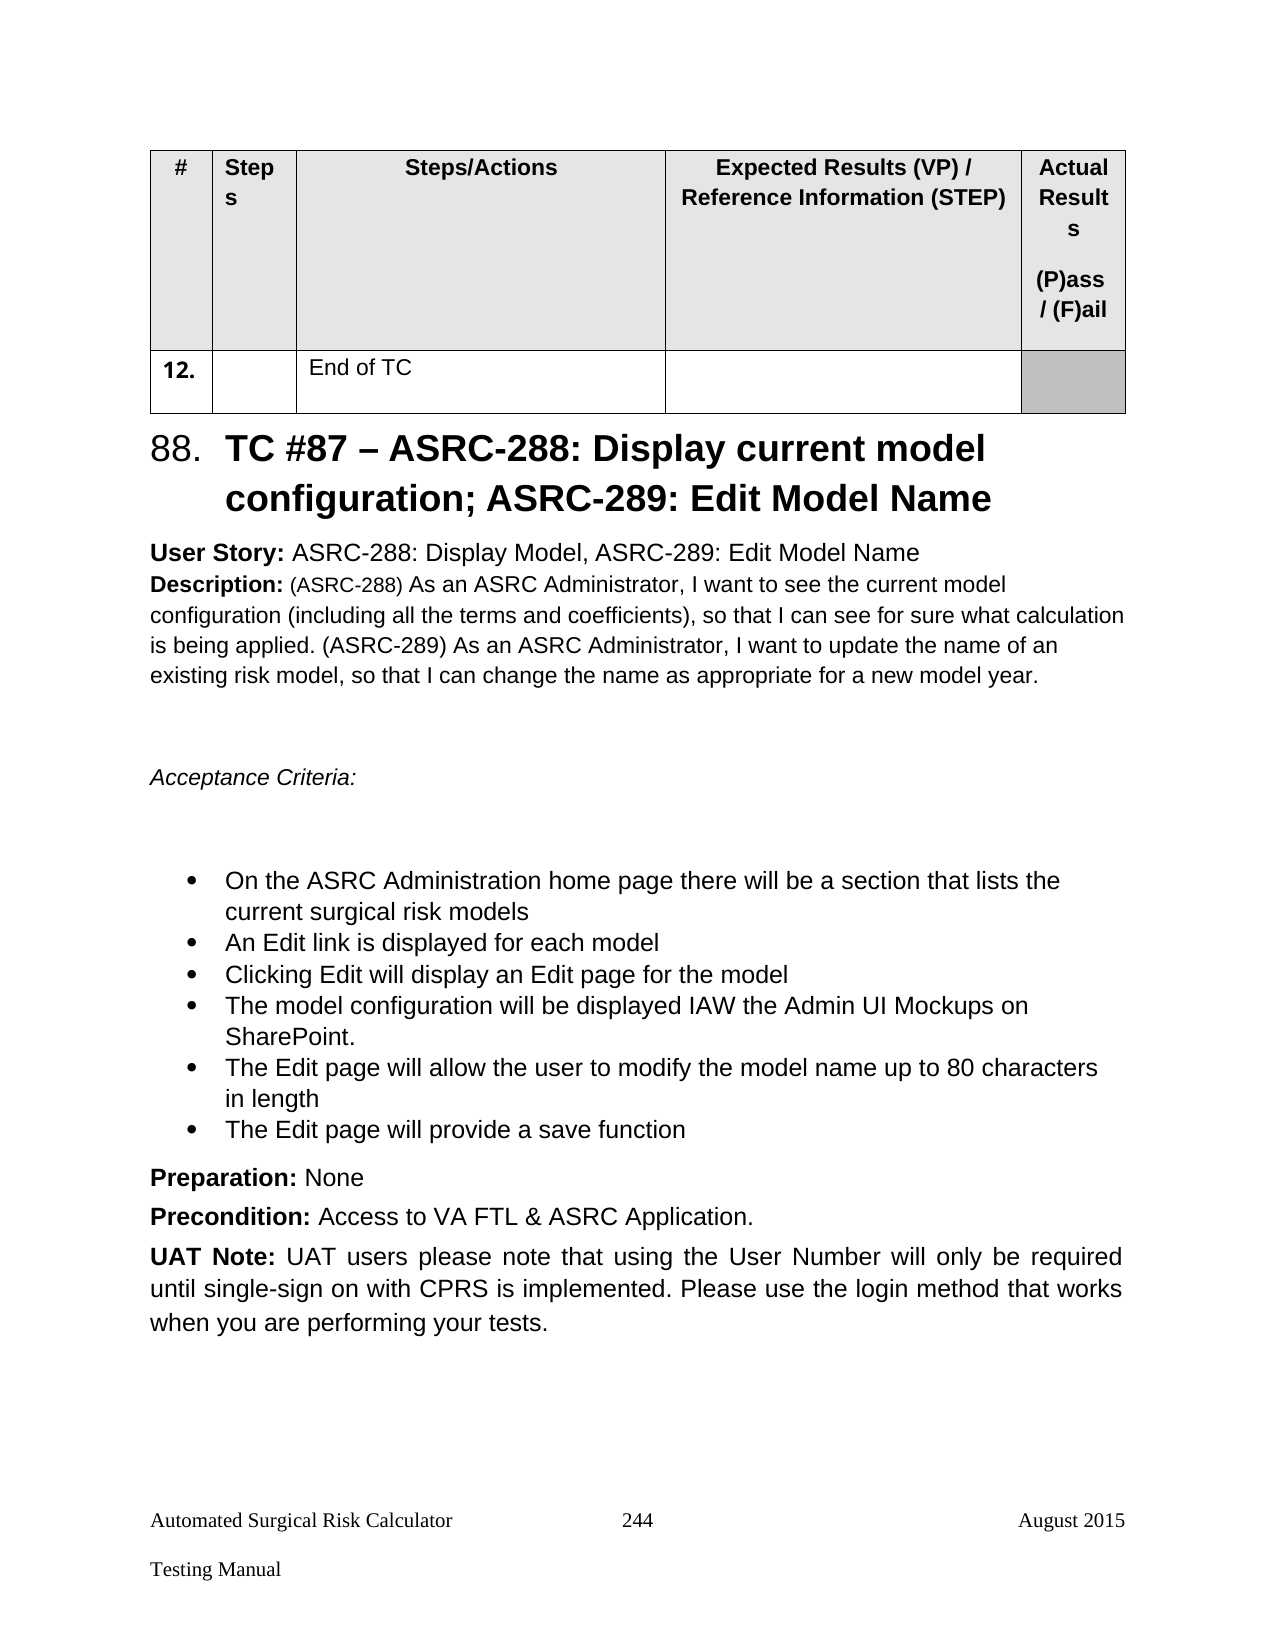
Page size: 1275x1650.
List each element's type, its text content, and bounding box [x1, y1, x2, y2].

list On the ASRC Administration home page there will be a section that lists the current surgical risk models [187, 866, 1125, 926]
text Description: (ASRC-288) As an ASRC Administrator, I want to see the current model configuration (including all the terms and coefficients), so that I can see for sure what calculation is being applied. (ASRC-289) As an ASRC Administrator, I want to update the name of an existing risk model, so that I can change the name as appropriate for a new model year. [150, 571, 1125, 688]
list The model configuration will be displayed IAW the Admin UI Mockups on SharePoint. [187, 991, 1125, 1051]
list The Edit page will provide a save function [187, 1115, 1125, 1144]
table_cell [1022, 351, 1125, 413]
text User Story: ASRC-288: Display Model, ASRC-289: Edit Model Name [150, 538, 1125, 567]
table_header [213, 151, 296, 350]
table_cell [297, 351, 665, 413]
text Acceptance Criteria: [150, 764, 1125, 791]
subtitle TC #87 – ASRC-288: Display current model configuration; ASRC-289: Edit Model Name [150, 426, 1125, 519]
text Preparation: None [150, 1163, 1125, 1192]
list An Edit link is displayed for each model [187, 928, 1125, 957]
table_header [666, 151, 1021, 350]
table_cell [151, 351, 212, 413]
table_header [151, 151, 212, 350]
text UAT Note: UAT users please note that using the User Number will only be required until single-sign on with CPRS is implemented. Please use the login method that works when you are performing your tests. [150, 1241, 1125, 1336]
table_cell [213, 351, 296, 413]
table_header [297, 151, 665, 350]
list The Edit page will allow the user to modify the model name up to 80 characters in length [187, 1053, 1125, 1113]
text Precondition: Access to VA FTL & ASRC Application. [150, 1202, 1125, 1231]
list Clicking Edit will display an Edit page for the model [187, 959, 1125, 988]
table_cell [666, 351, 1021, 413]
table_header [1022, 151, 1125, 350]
